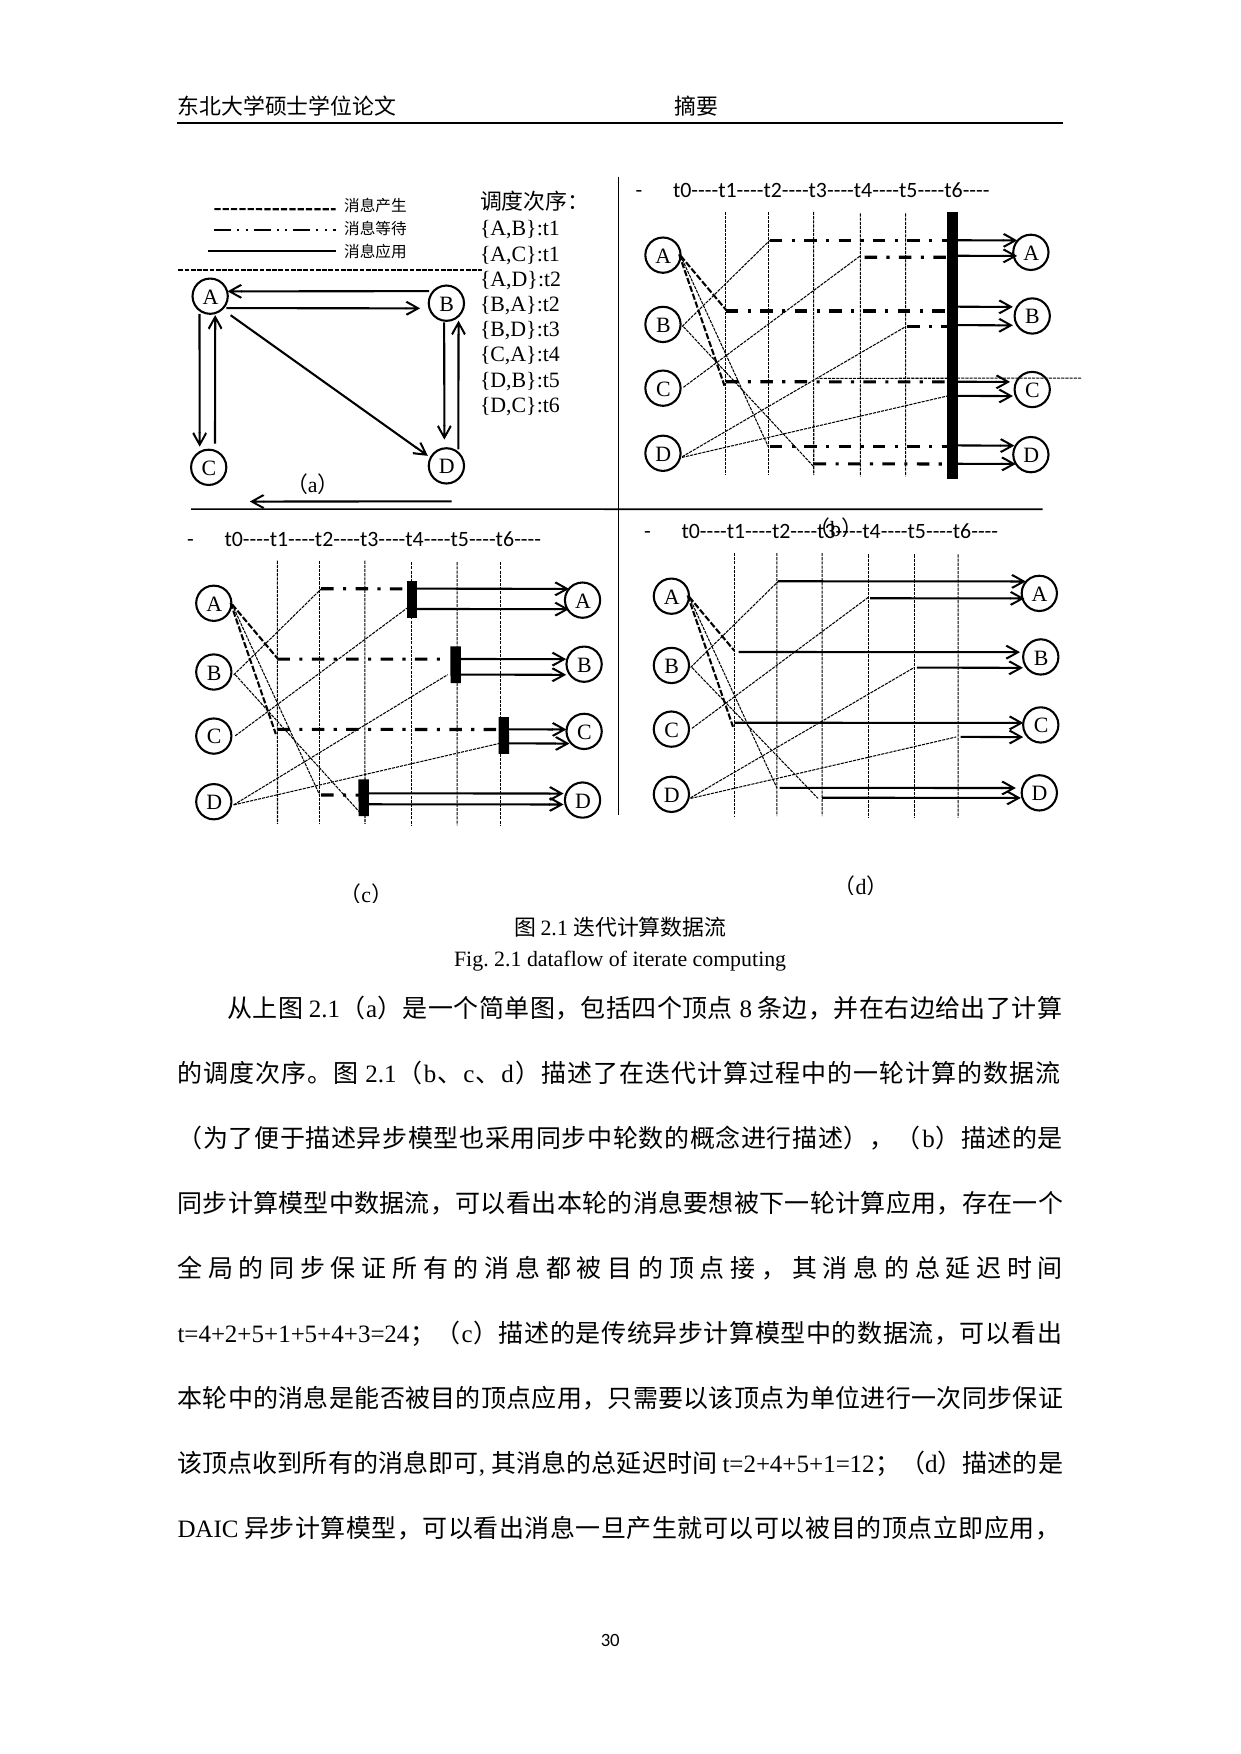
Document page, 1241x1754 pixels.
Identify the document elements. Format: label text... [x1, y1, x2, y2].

text 图2.1 迭代计算数据流 [177, 909, 1063, 942]
text Fig. 2.1 dataflow of iterate computing [177, 942, 1063, 974]
